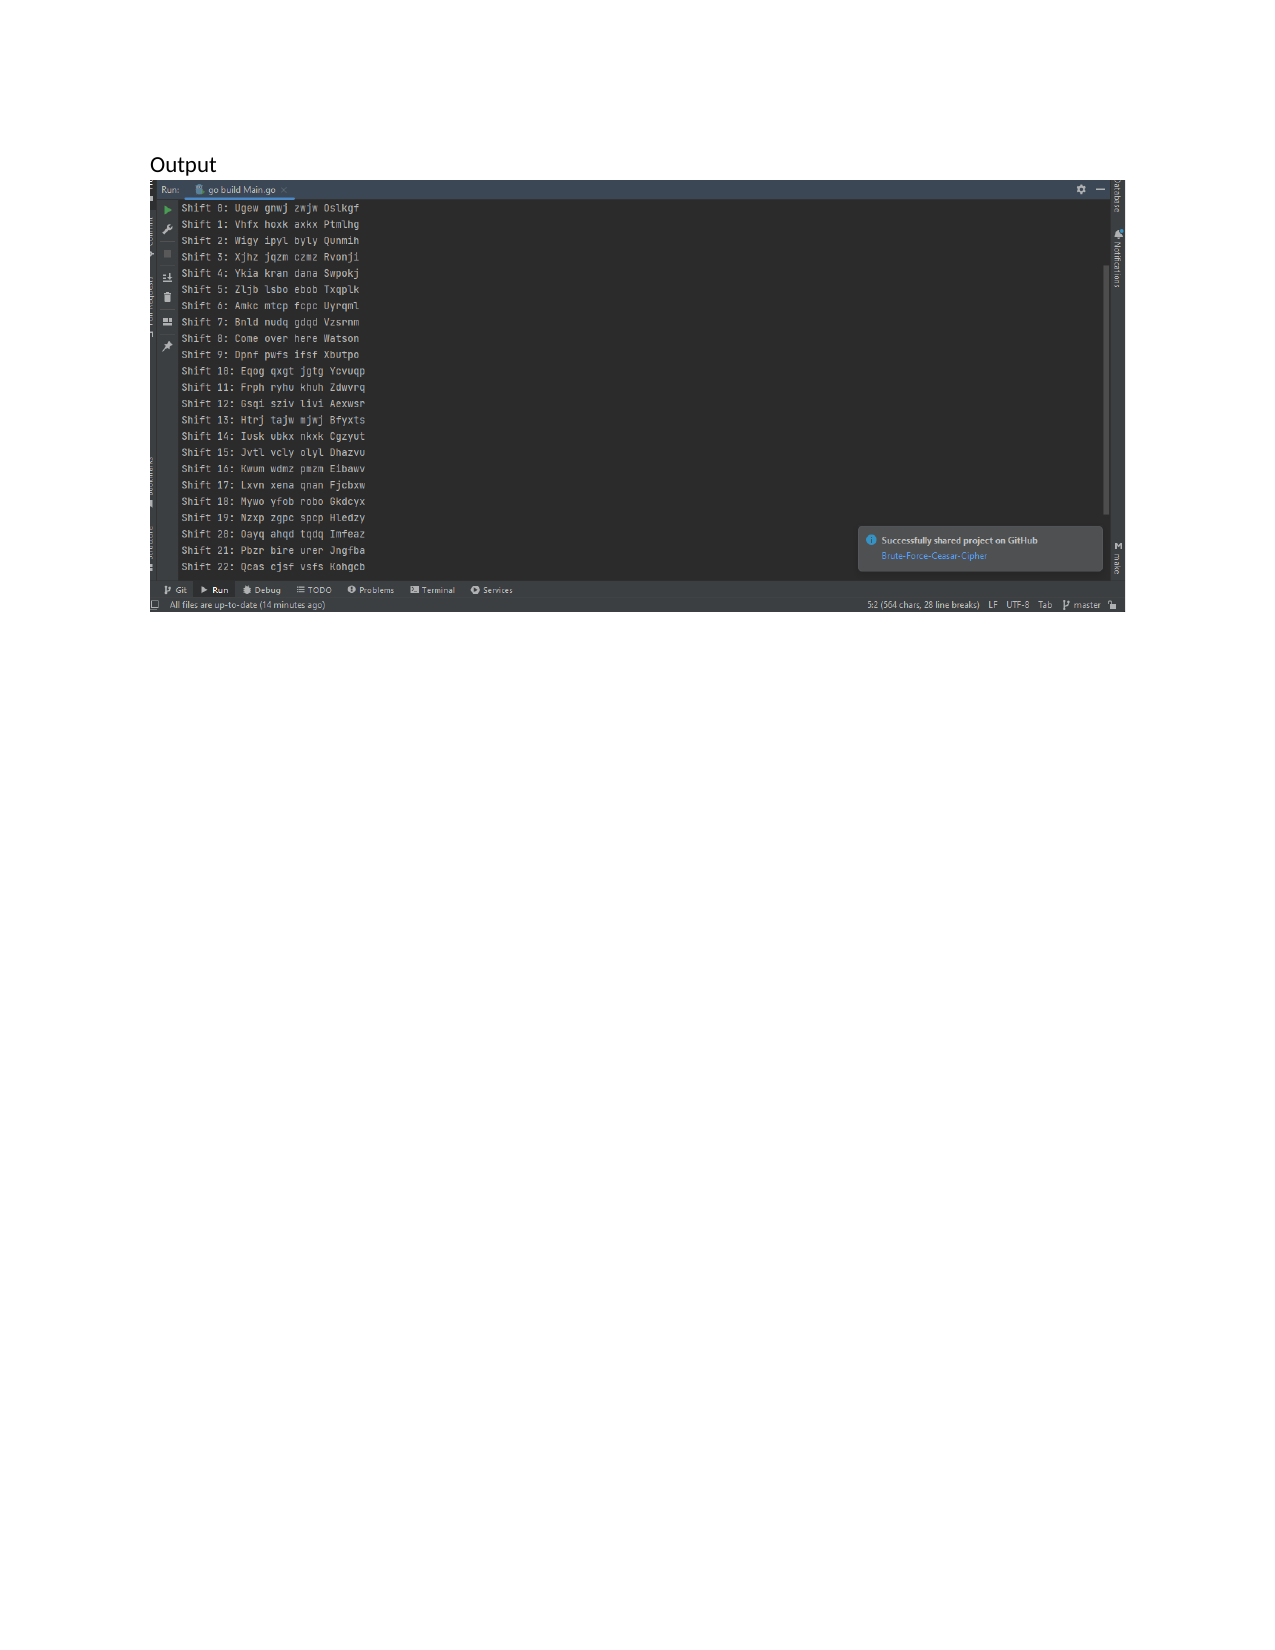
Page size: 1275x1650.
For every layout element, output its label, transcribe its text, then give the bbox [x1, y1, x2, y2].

picture [150, 180, 1125, 612]
text Output [150, 150, 1125, 180]
